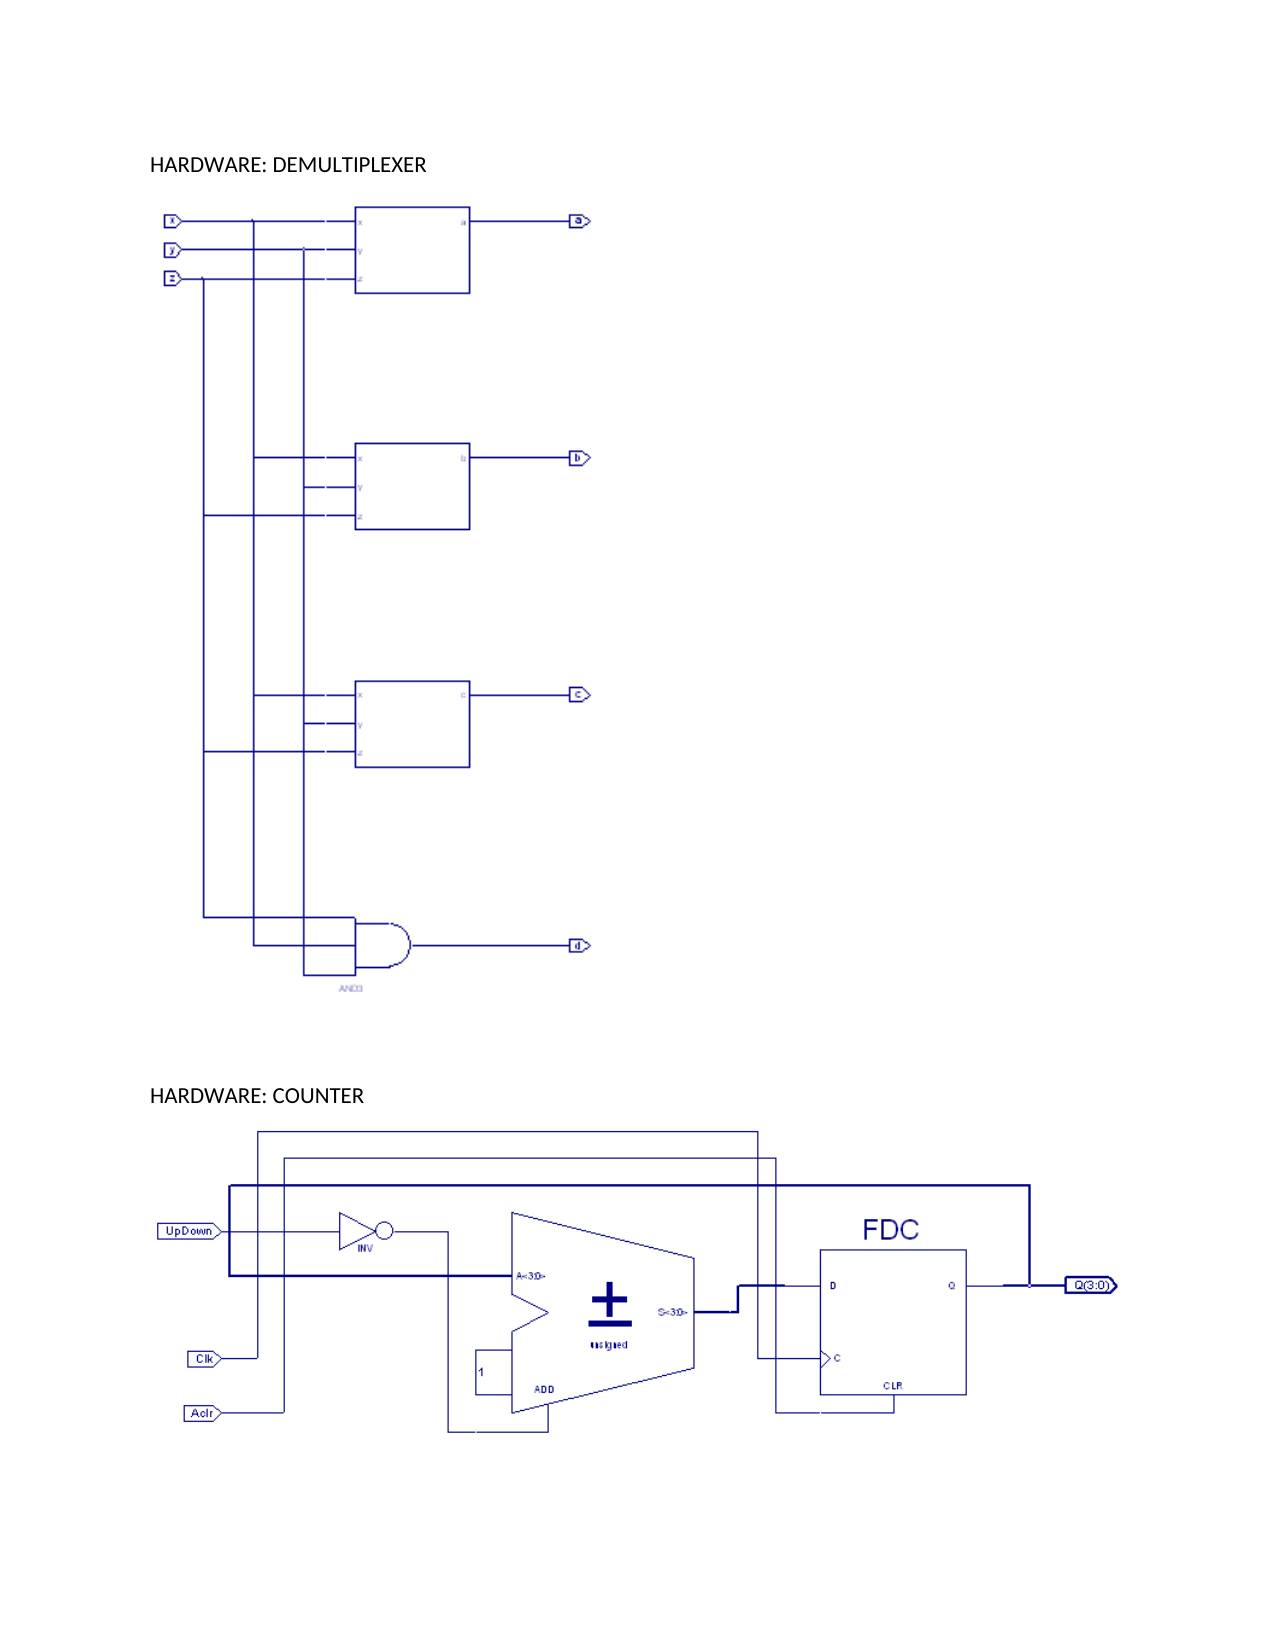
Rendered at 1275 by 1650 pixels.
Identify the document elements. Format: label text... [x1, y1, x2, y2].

text HARDWARE: COUNTER [150, 1081, 1125, 1113]
text HARDWARE: DEMULTIPLEXER [150, 150, 1125, 178]
picture [150, 1113, 1125, 1445]
picture [150, 203, 613, 1003]
